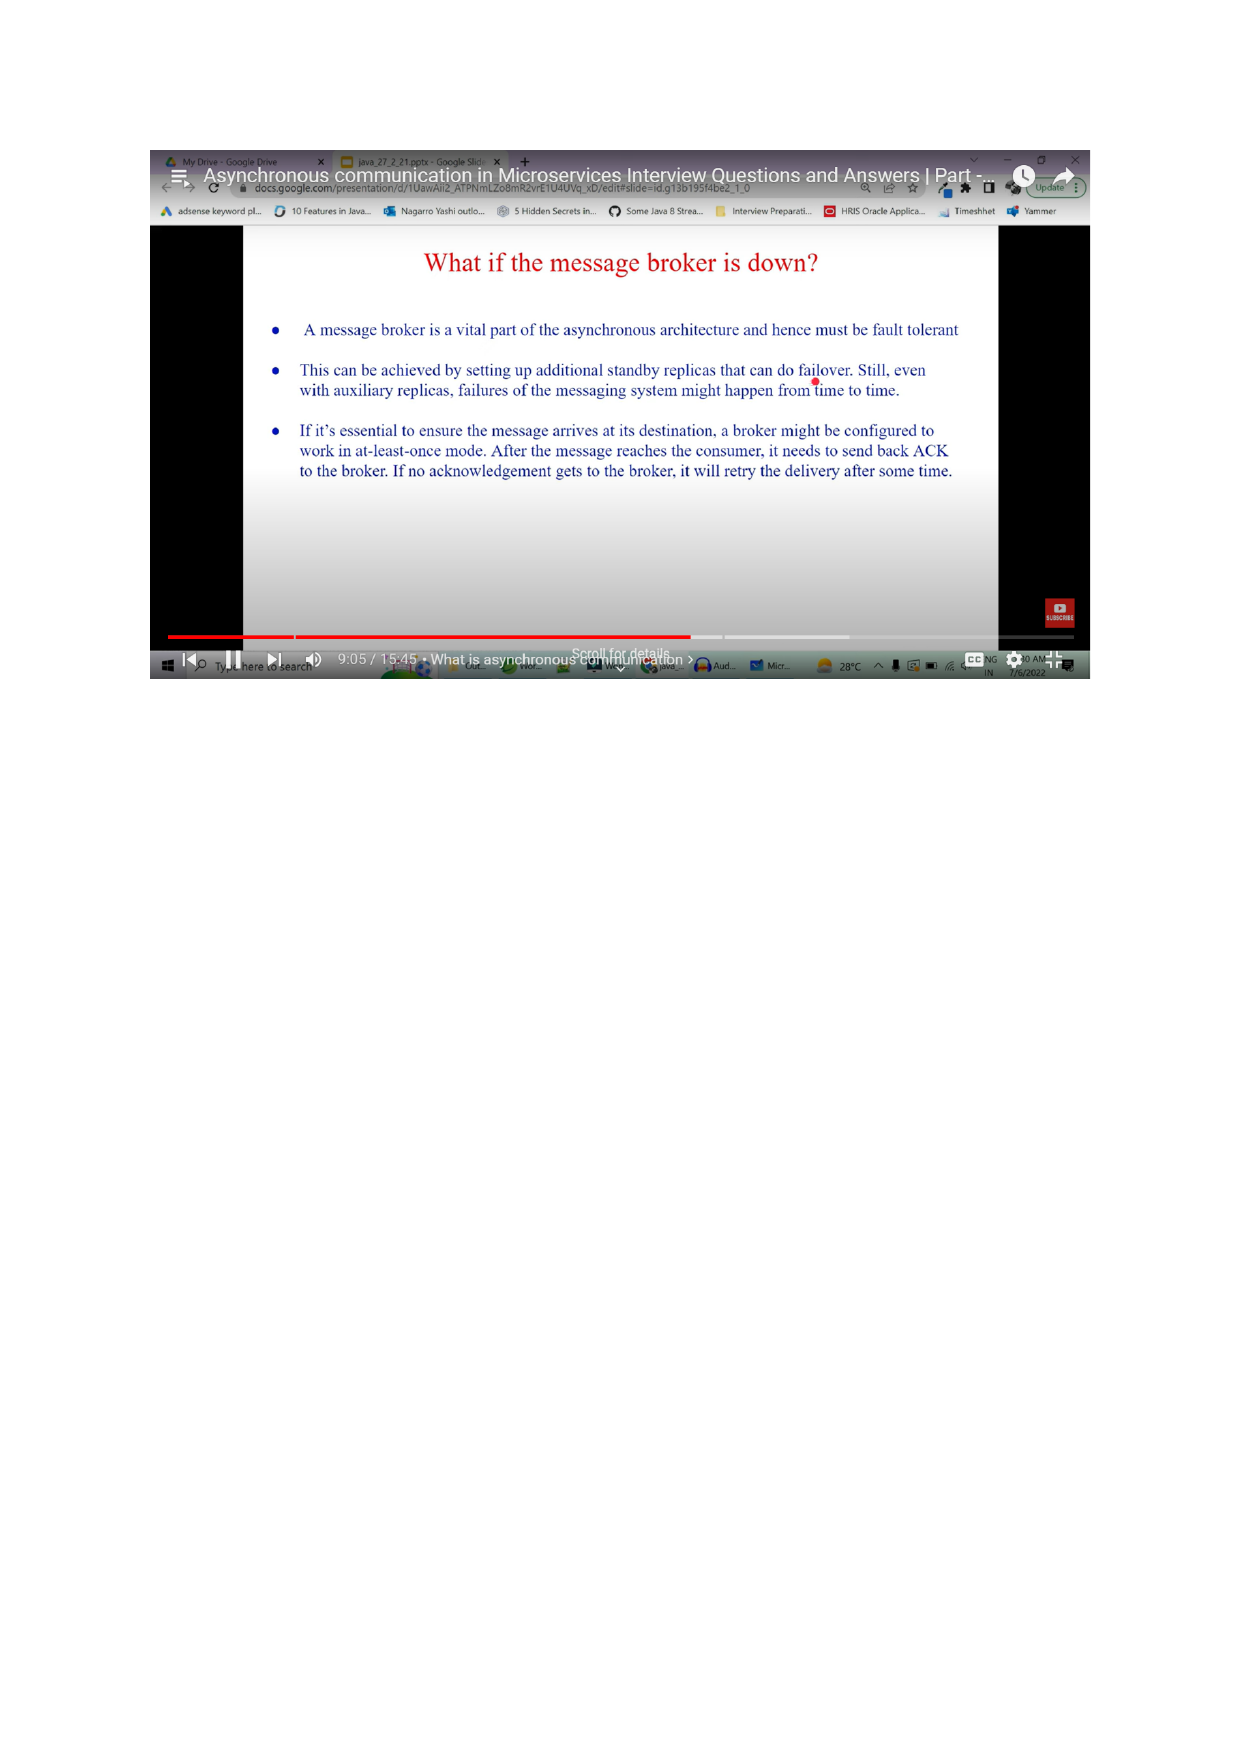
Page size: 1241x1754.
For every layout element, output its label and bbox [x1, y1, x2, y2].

picture [150, 150, 1091, 679]
